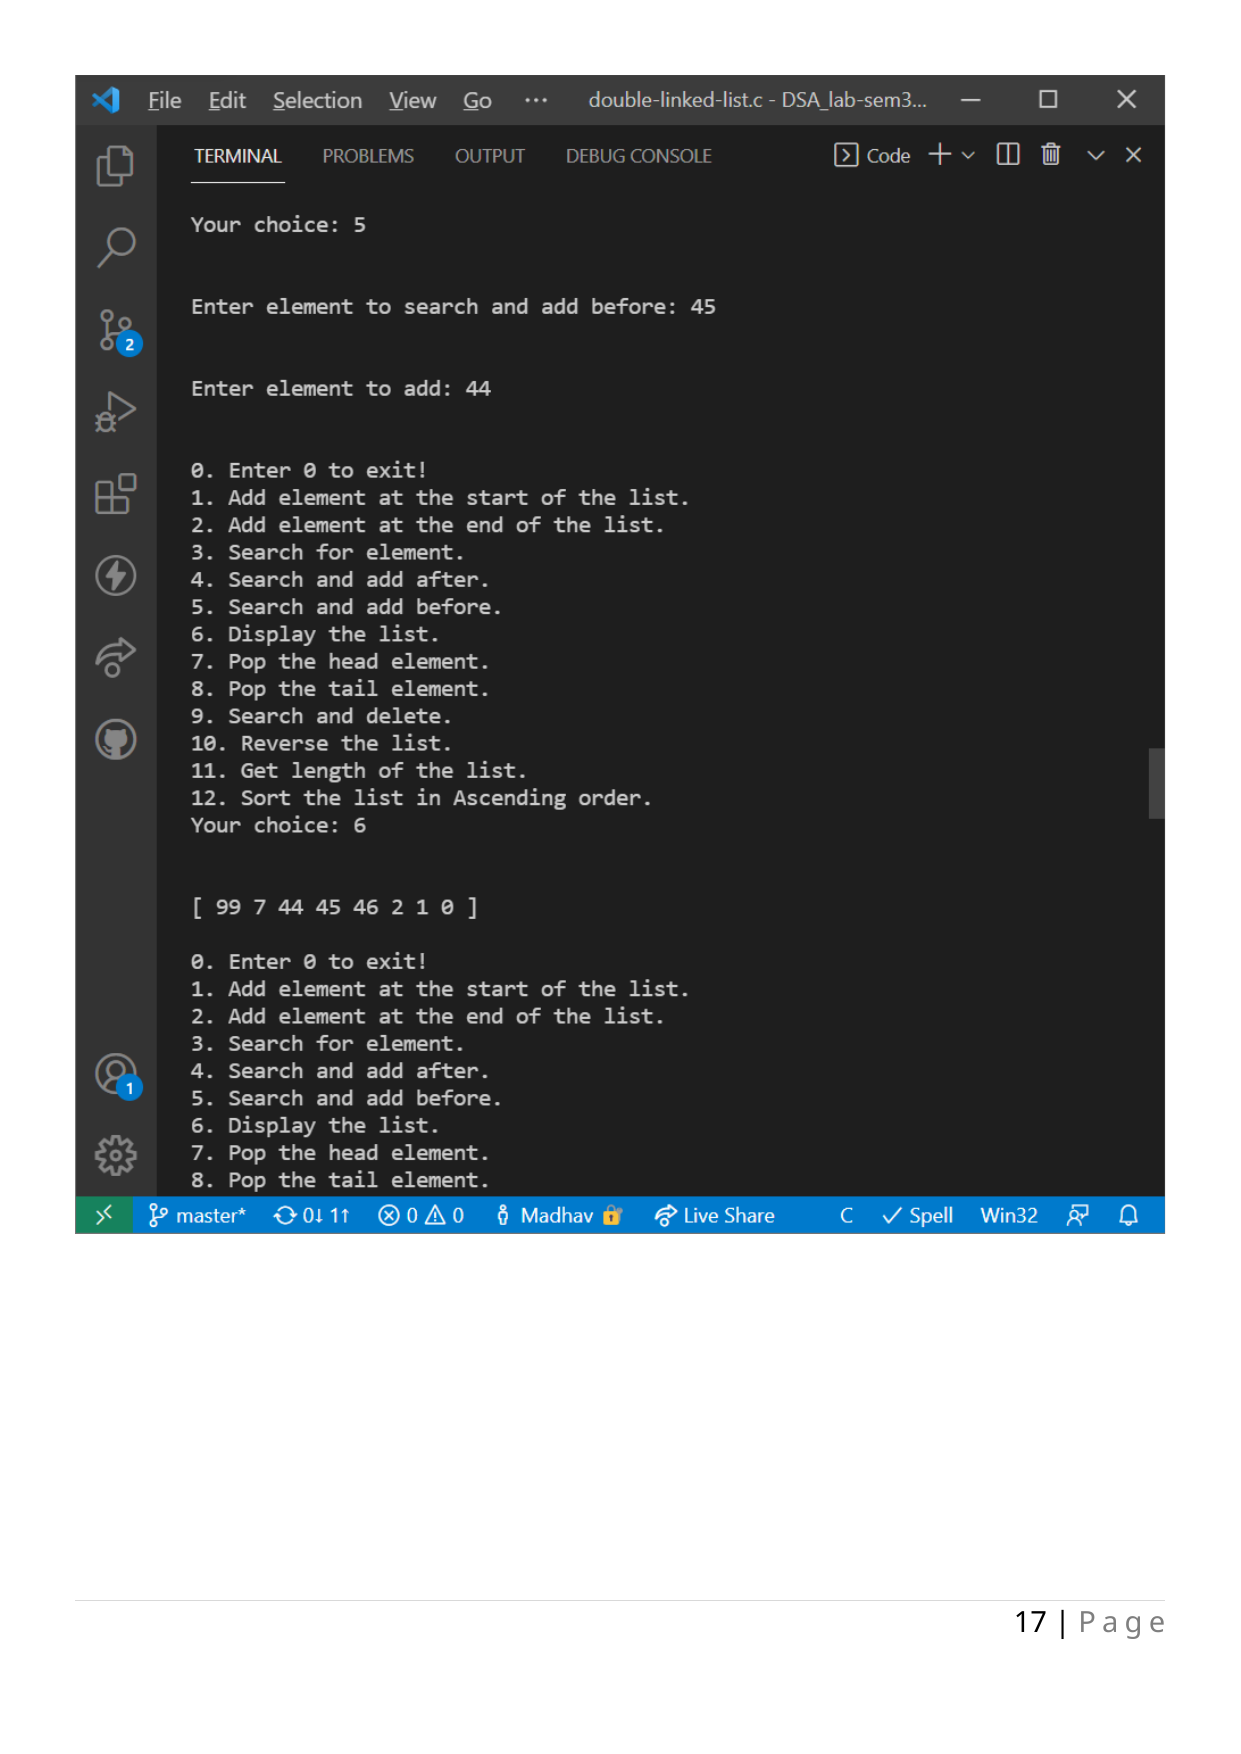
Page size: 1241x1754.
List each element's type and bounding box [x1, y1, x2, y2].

picture [75, 75, 1166, 1234]
